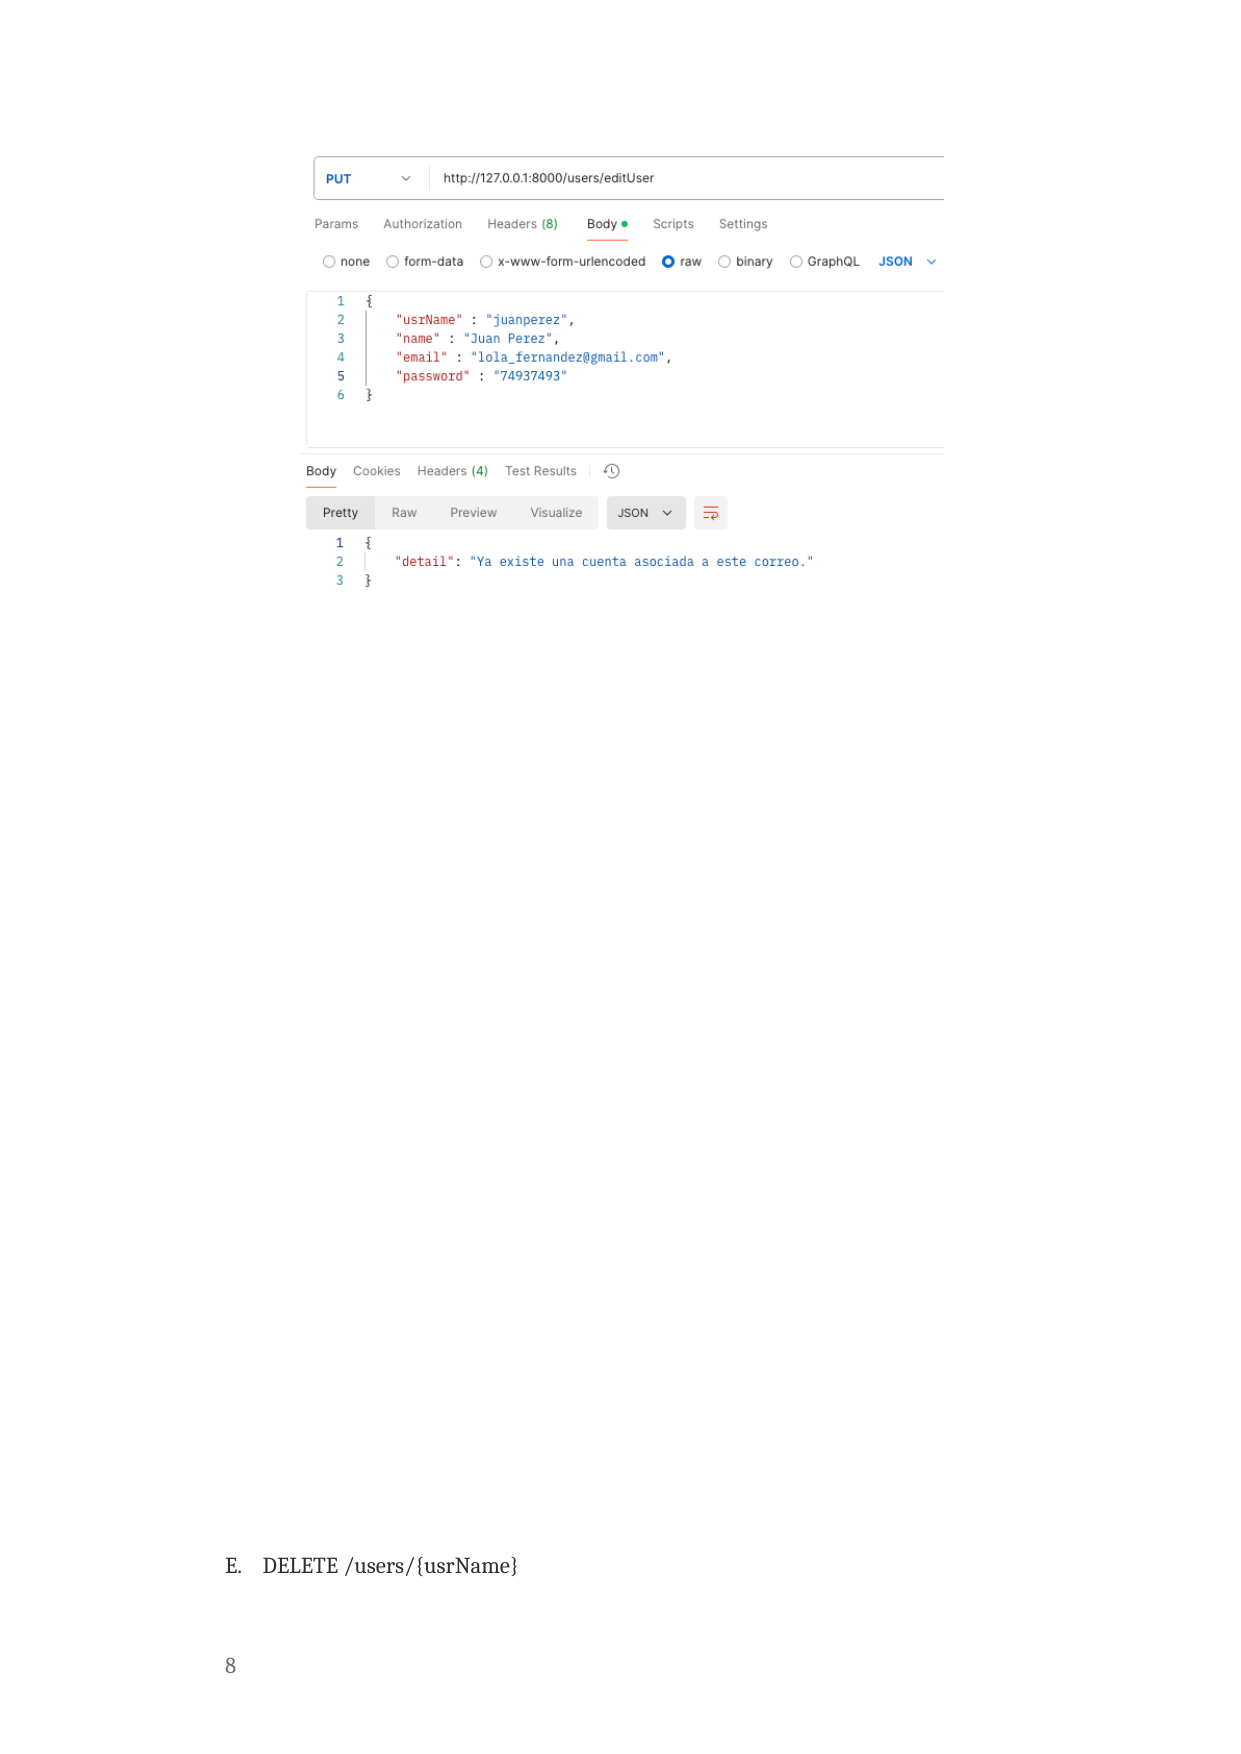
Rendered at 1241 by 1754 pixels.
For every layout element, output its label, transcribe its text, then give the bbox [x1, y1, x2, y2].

picture [300, 150, 944, 615]
subtitle DELETE /users/{usrName} [225, 1553, 1053, 1579]
